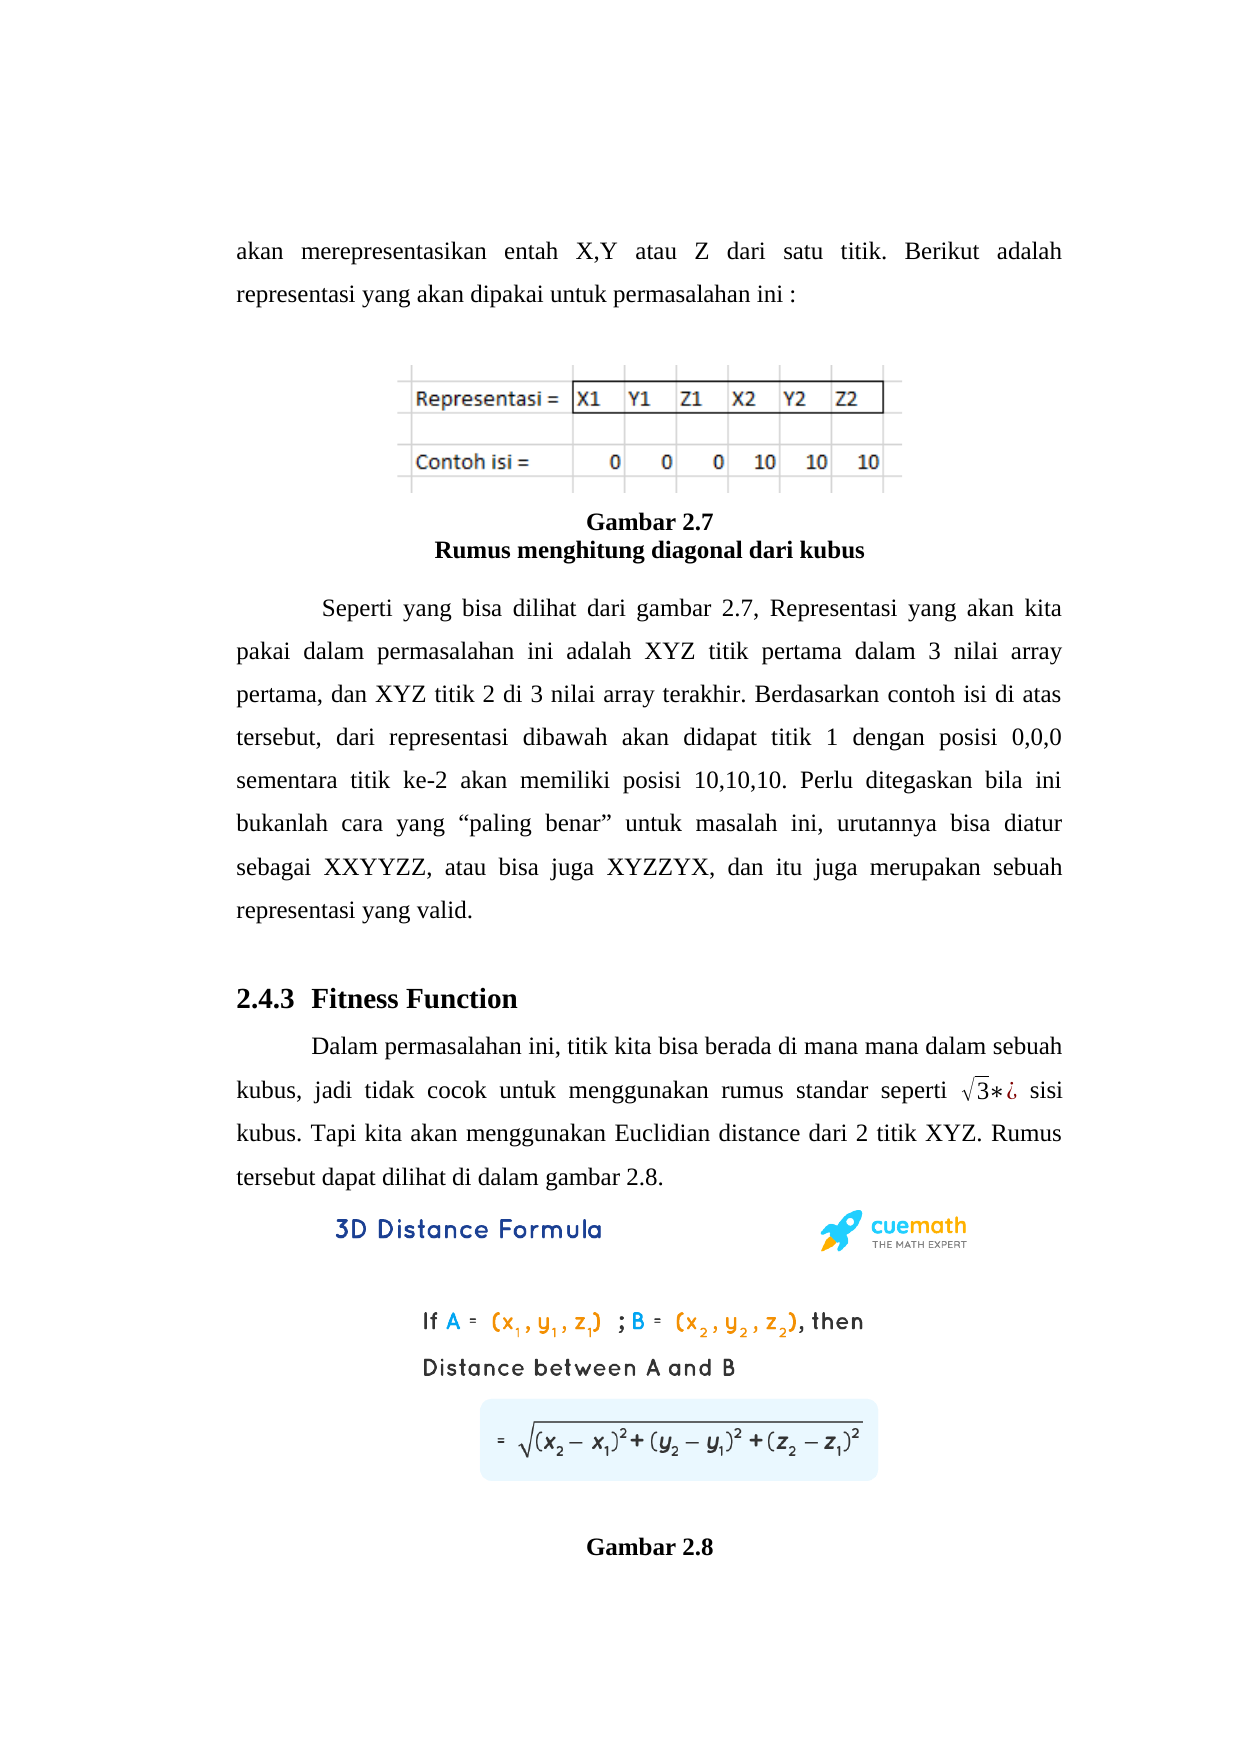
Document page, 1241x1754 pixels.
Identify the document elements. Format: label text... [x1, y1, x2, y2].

picture [327, 1204, 972, 1518]
text Seperti yang bisa dilihat dari gambar 2.7, Representasi yang akan kita pakai dalam permasalahan ini adalah XYZ titik pertama dalam 3 nilai array pertama, dan XYZ titik 2 di 3 nilai array terakhir. Berdasarkan contoh isi di atas tersebut, dari representasi dibawah akan didapat titik 1 dengan posisi 0,0,0 sementara titik ke-2 akan memiliki posisi 10,10,10. Perlu ditegaskan bila ini bukanlah cara yang “paling benar” untuk masalah ini, urutannya bisa diatur sebagai XXYYZZ, atau bisa juga XYZZYX, dan itu juga merupakan sebuah representasi yang valid. [236, 593, 1063, 923]
text Gambar 2.8 [236, 1532, 1063, 1561]
picture [397, 365, 903, 493]
text Dalam permasalahan ini, titik kita bisa berada di mana mana dalam sebuah kubus, jadi tidak cocok untuk menggunakan rumus standar seperti sisi kubus. Tapi kita akan menggunakan Euclidian distance dari 2 titik XYZ. Rumus tersebut dapat dilihat di dalam gambar 2.8. [236, 1031, 1063, 1190]
text Rumus menghitung diagonal dari kubus [236, 535, 1063, 564]
list Fitness Function [236, 981, 1063, 1014]
text Gambar 2.7 [236, 507, 1063, 535]
